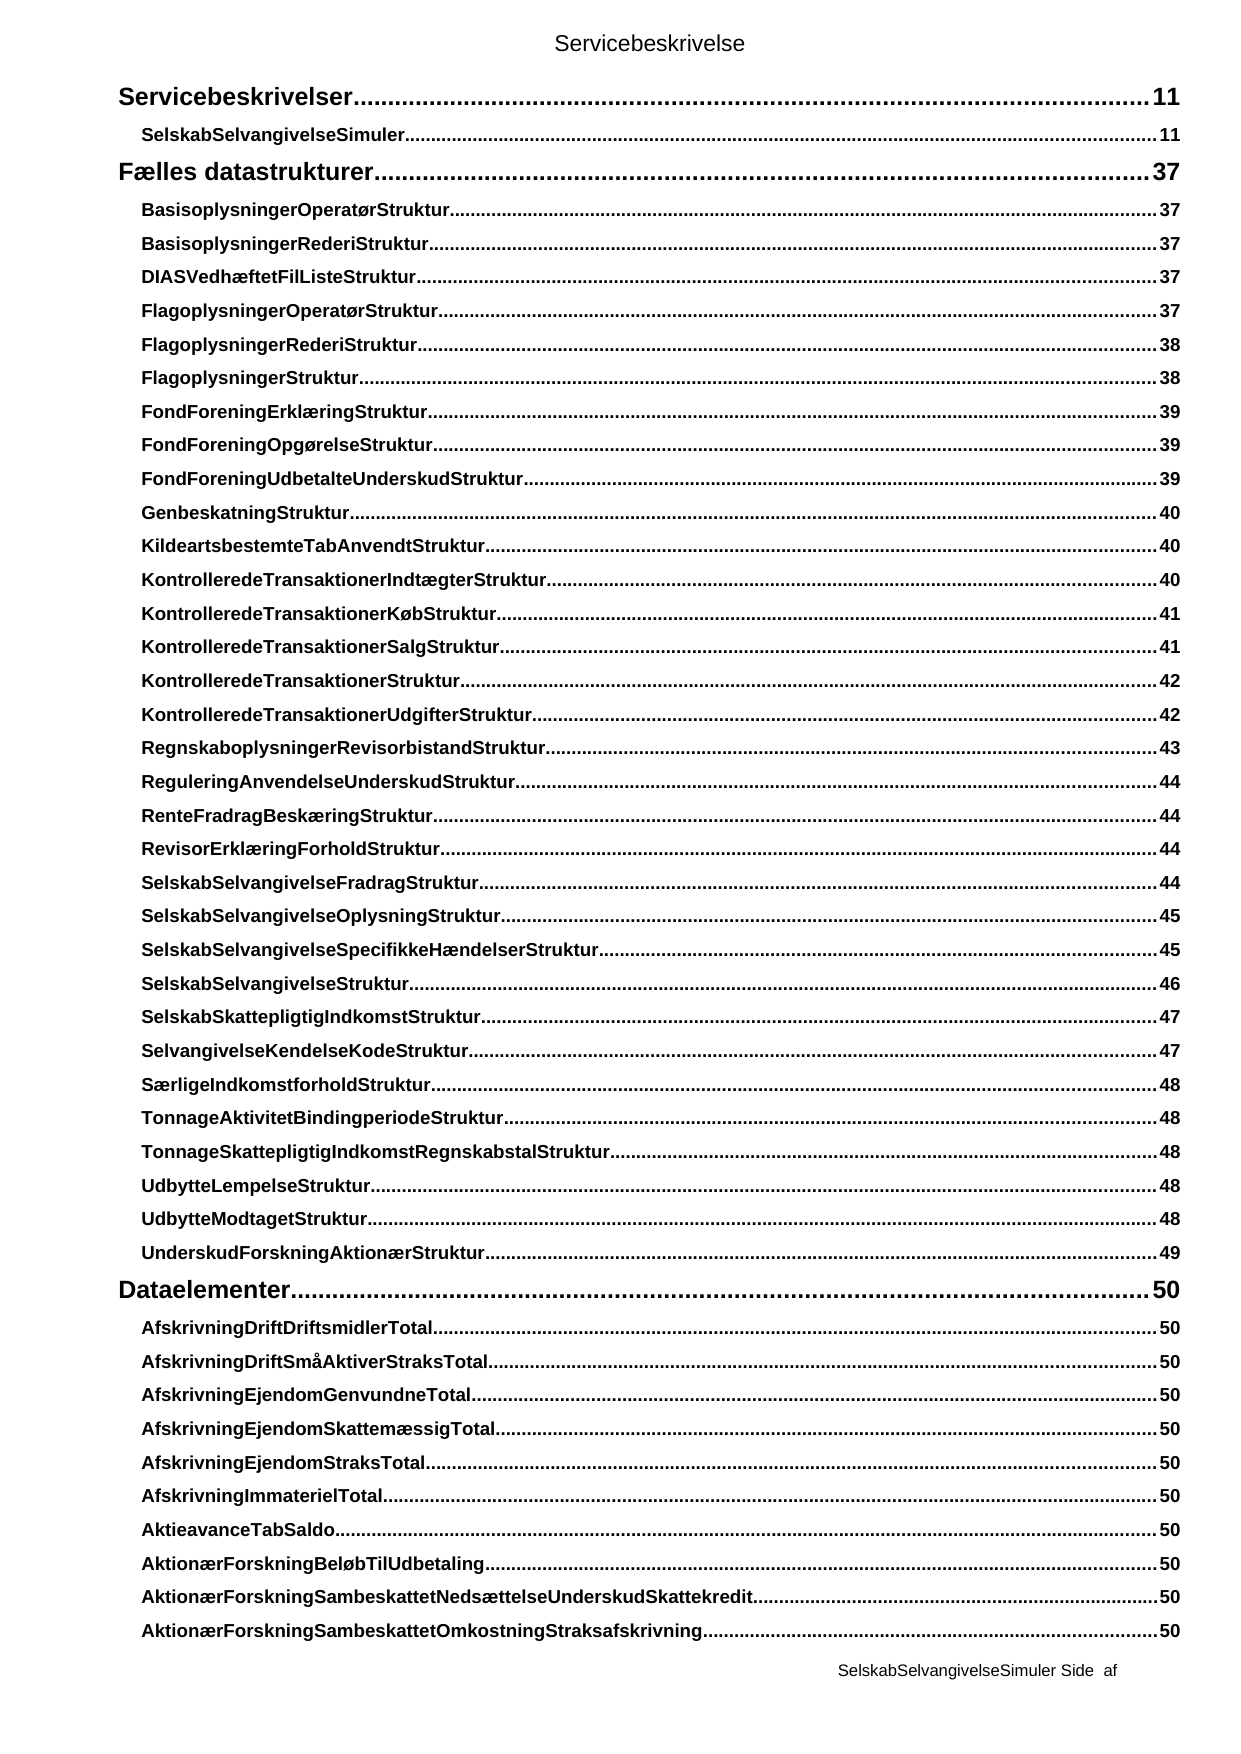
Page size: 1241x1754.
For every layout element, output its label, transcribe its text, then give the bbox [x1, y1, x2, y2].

text UdbytteLempelseStruktur 48 [141, 1174, 1181, 1196]
text RegnskaboplysningerRevisorbistandStruktur 43 [141, 737, 1181, 759]
text Dataelementer 50 [118, 1275, 1181, 1304]
text AktionærForskningBeløbTilUdbetaling 50 [141, 1552, 1181, 1574]
text KontrolleredeTransaktionerStruktur 42 [141, 670, 1181, 691]
text DIASVedhæftetFilListeStruktur 37 [141, 266, 1181, 288]
text FlagoplysningerOperatørStruktur 37 [141, 300, 1181, 321]
text UnderskudForskningAktionærStruktur 49 [141, 1242, 1181, 1263]
text KontrolleredeTransaktionerUdgifterStruktur 42 [141, 703, 1181, 725]
text UdbytteModtagetStruktur 48 [141, 1208, 1181, 1230]
text SelskabSelvangivelseStruktur 46 [141, 973, 1181, 994]
text RenteFradragBeskæringStruktur 44 [141, 804, 1181, 826]
text SelskabSelvangivelseFradragStruktur 44 [141, 872, 1181, 893]
text Fælles datastrukturer 37 [118, 157, 1181, 186]
text AktieavanceTabSaldo 50 [141, 1519, 1181, 1540]
text ReguleringAnvendelseUnderskudStruktur 44 [141, 771, 1181, 792]
text KontrolleredeTransaktionerKøbStruktur 41 [141, 602, 1181, 624]
text FondForeningUdbetalteUnderskudStruktur 39 [141, 468, 1181, 489]
text FondForeningOpgørelseStruktur 39 [141, 434, 1181, 456]
text GenbeskatningStruktur 40 [141, 502, 1181, 523]
text FlagoplysningerRederiStruktur 38 [141, 333, 1181, 355]
text Servicebeskrivelser 11 [118, 82, 1181, 111]
text SelskabSelvangivelseSpecifikkeHændelserStruktur 45 [141, 939, 1181, 961]
text SelvangivelseKendelseKodeStruktur 47 [141, 1040, 1181, 1061]
text BasisoplysningerOperatørStruktur 37 [141, 199, 1181, 220]
text FondForeningErklæringStruktur 39 [141, 401, 1181, 422]
text TonnageSkattepligtigIndkomstRegnskabstalStruktur 48 [141, 1141, 1181, 1162]
text AfskrivningImmaterielTotal 50 [141, 1485, 1181, 1507]
text KontrolleredeTransaktionerSalgStruktur 41 [141, 636, 1181, 658]
text AktionærForskningSambeskattetOmkostningStraksafskrivning 50 [141, 1620, 1181, 1641]
text AfskrivningDriftDriftsmidlerTotal 50 [141, 1317, 1181, 1338]
text AfskrivningEjendomStraksTotal 50 [141, 1451, 1181, 1473]
text TonnageAktivitetBindingperiodeStruktur 48 [141, 1107, 1181, 1129]
text AfskrivningDriftSmåAktiverStraksTotal 50 [141, 1351, 1181, 1372]
text AktionærForskningSambeskattetNedsættelseUnderskudSkattekredit 50 [141, 1586, 1181, 1608]
text SærligeIndkomstforholdStruktur 48 [141, 1073, 1181, 1095]
text KontrolleredeTransaktionerIndtægterStruktur 40 [141, 569, 1181, 590]
text AfskrivningEjendomSkattemæssigTotal 50 [141, 1418, 1181, 1439]
text RevisorErklæringForholdStruktur 44 [141, 838, 1181, 859]
text KildeartsbestemteTabAnvendtStruktur 40 [141, 535, 1181, 557]
text SelskabSkattepligtigIndkomstStruktur 47 [141, 1006, 1181, 1028]
text SelskabSelvangivelseSimuler 11 [141, 124, 1181, 145]
text SelskabSelvangivelseOplysningStruktur 45 [141, 905, 1181, 927]
text BasisoplysningerRederiStruktur 37 [141, 232, 1181, 254]
text FlagoplysningerStruktur 38 [141, 367, 1181, 388]
text AfskrivningEjendomGenvundneTotal 50 [141, 1384, 1181, 1406]
